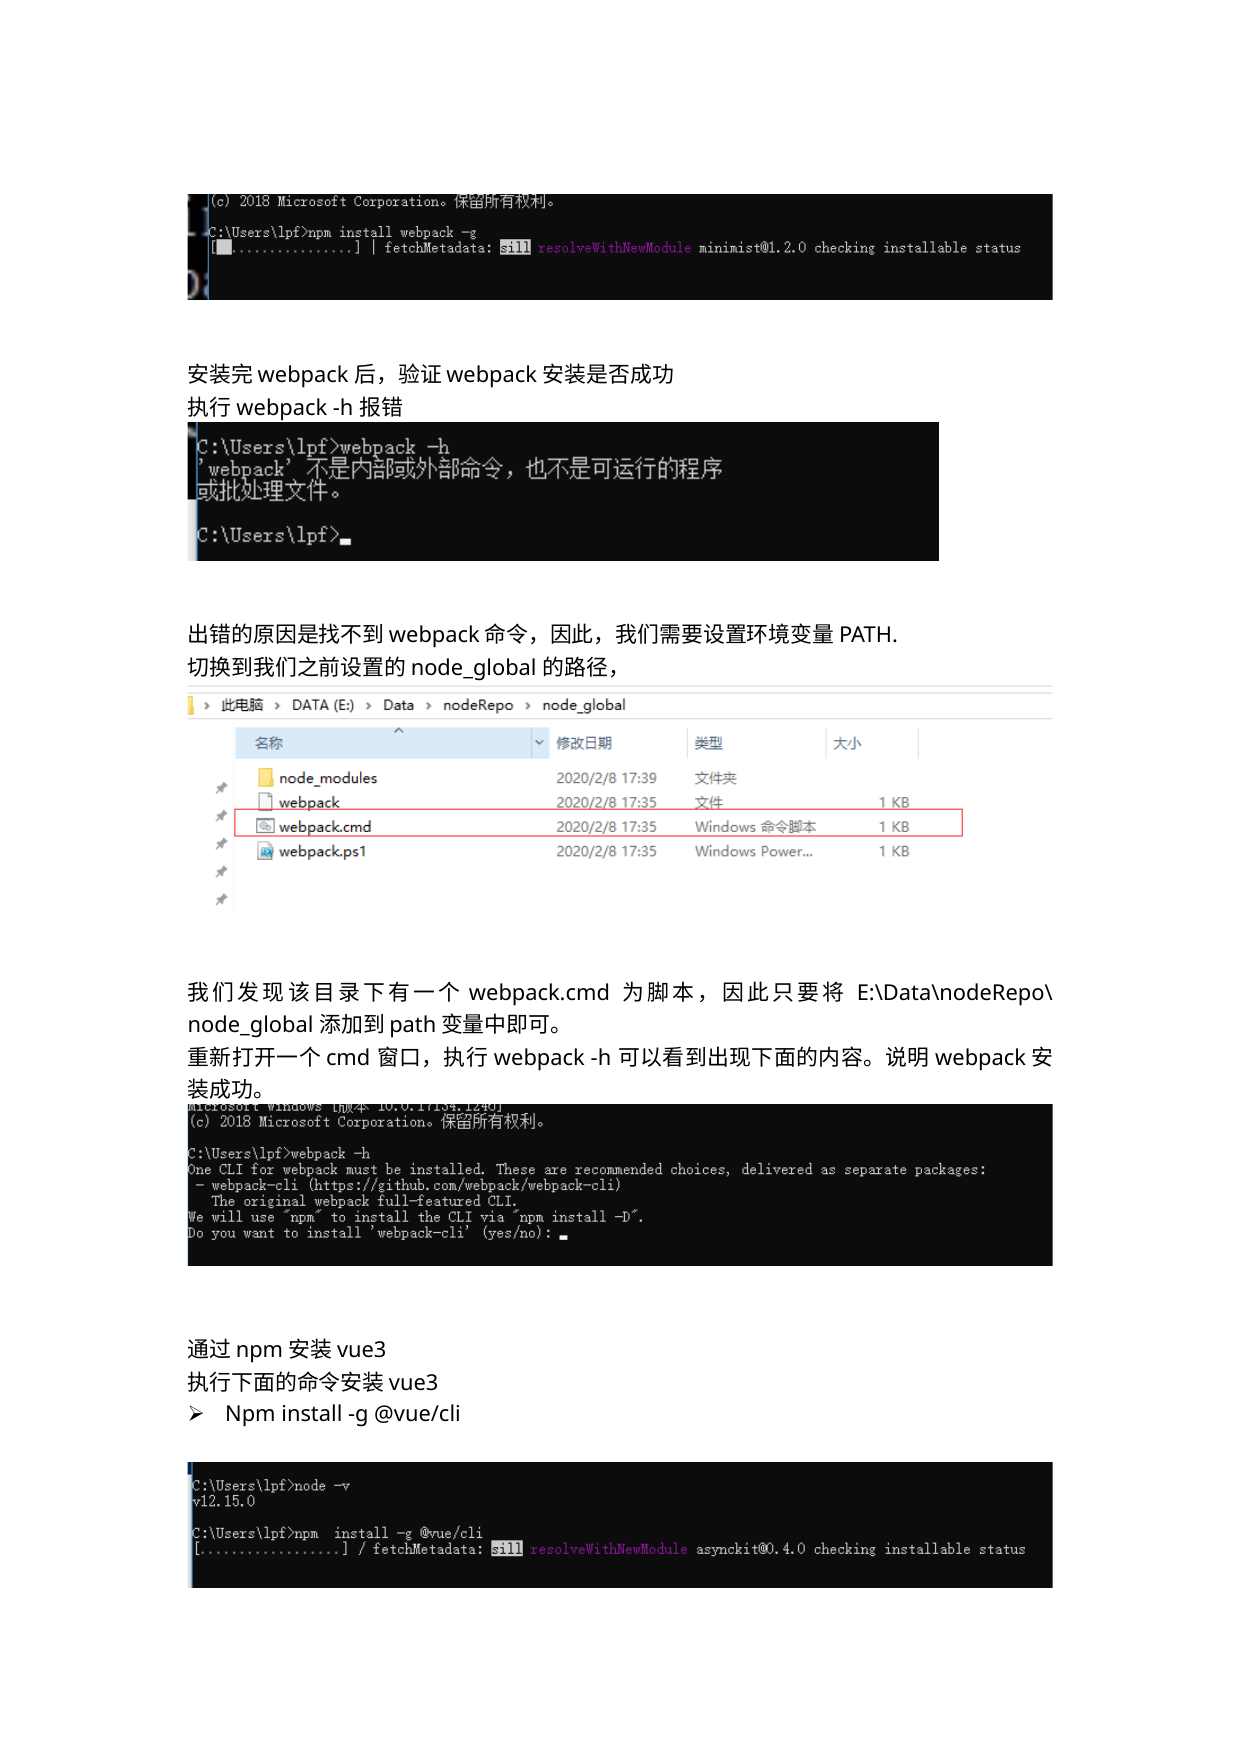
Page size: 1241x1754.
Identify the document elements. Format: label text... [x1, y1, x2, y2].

text 执行 webpack -h 报错 [187, 389, 1053, 422]
text 重新打开一个cmd 窗口，执行 webpack -h 可以看到出现下面的内容。说明webpack安装成功。 [187, 1039, 1053, 1104]
text 出错的原因是找不到webpack命令，因此，我们需要设置环境变量 PATH. [187, 617, 1053, 649]
picture [187, 1104, 1053, 1266]
picture [187, 194, 1053, 300]
text 安装完webpack 后，验证webpack 安装是否成功 [187, 357, 1053, 389]
picture [187, 1462, 1053, 1588]
picture [187, 682, 1053, 911]
text 切换到我们之前设置的node_global 的路径， [187, 649, 1053, 682]
picture [187, 422, 939, 561]
text 我们发现该目录下有一个webpack.cmd 为脚本，因此只要将 E:\Data\nodeRepo\node_global 添加到path变量中即可。 [187, 974, 1053, 1039]
text 执行下面的命令安装vue3 [187, 1364, 1053, 1397]
text 通过npm 安装vue3 [187, 1332, 1053, 1364]
list Npm install -g @vue/cli [187, 1397, 1053, 1429]
